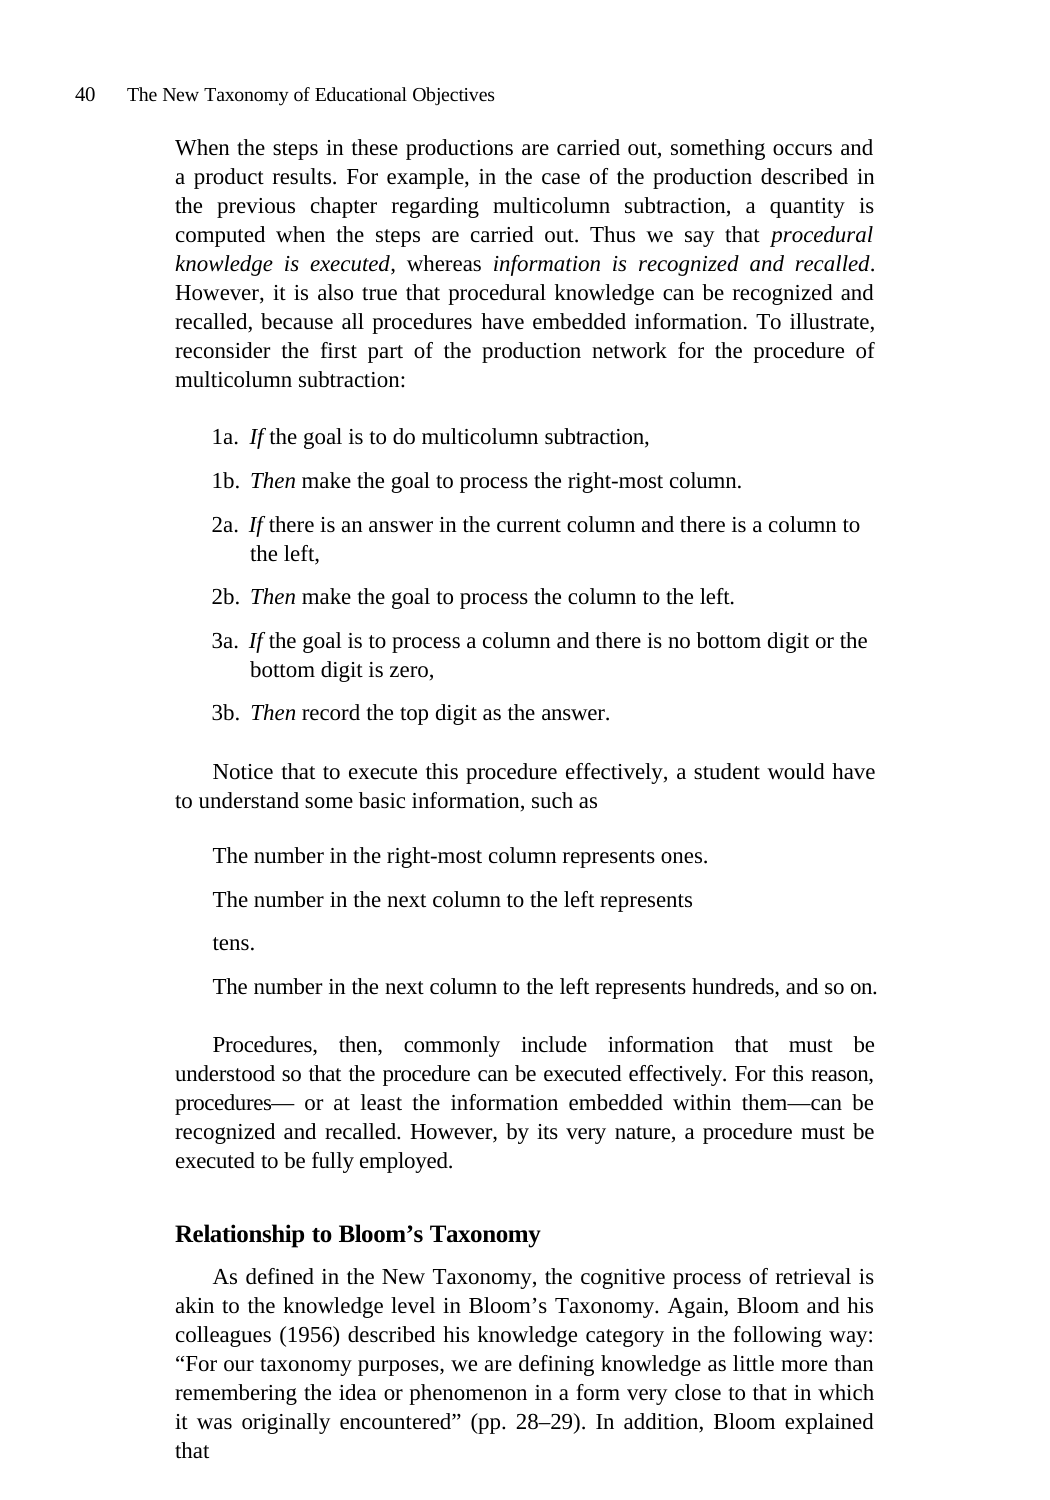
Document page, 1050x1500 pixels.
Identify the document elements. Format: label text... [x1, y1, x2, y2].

text 2b. Then make the goal to process the column to the left. [211, 583, 1012, 609]
text Procedures, then, commonly include information that must be understood so that the procedure can be executed effectively. For this reason, procedures— or at least the information embedded within them—can be recognized and recalled. However, by its very nature, a procedure must be executed to be fully employed. [175, 1031, 875, 1173]
text 2a. If there is an answer in the current column and there is a column to the left, [211, 511, 875, 566]
text 3a. If the goal is to process a column and there is no bottom digit or the bottom digit is zero, [211, 627, 875, 682]
text Notice that to execute this procedure effectively, a student would have to understand some basic information, such as [175, 758, 875, 813]
text 1a. If the goal is to do multicolumn subtraction, [211, 423, 1012, 450]
text 1b. Then make the goal to process the right-most column. [211, 467, 1012, 493]
text The number in the next column to the left represents hundreds, and so on. [212, 973, 1012, 999]
text 3b. Then record the top digit as the answer. [211, 699, 1012, 726]
text As defined in the New Taxonomy, the cognitive process of retrieval is akin to the knowledge level in Bloom’s Taxonomy. Again, Bloom and his colleagues (1956) described his knowledge category in the following way: “For our taxonomy purposes, we are defining knowledge as little more than remembering the idea or phenomenon in a form very close to that in which it was originally encountered” (pp. 28–29). In addition, Bloom explained that [175, 1263, 875, 1463]
text When the steps in these productions are carried out, something occurs and a product results. For example, in the case of the production described in the previous chapter regarding multicolumn subtraction, a quantity is computed when the steps are carried out. Thus we say that procedural knowledge is executed, whereas information is recognized and recalled. However, it is also true that procedural knowledge can be recognized and recalled, because all procedures have embedded information. To illustrate, reconsider the first part of the production network for the procedure of multicolumn subtraction: [175, 134, 875, 392]
subtitle Relationship to Bloom’s Taxonomy [175, 1219, 1012, 1248]
text The number in the right-most column represents ones. The number in the next column to the left represents tens. [212, 842, 741, 956]
